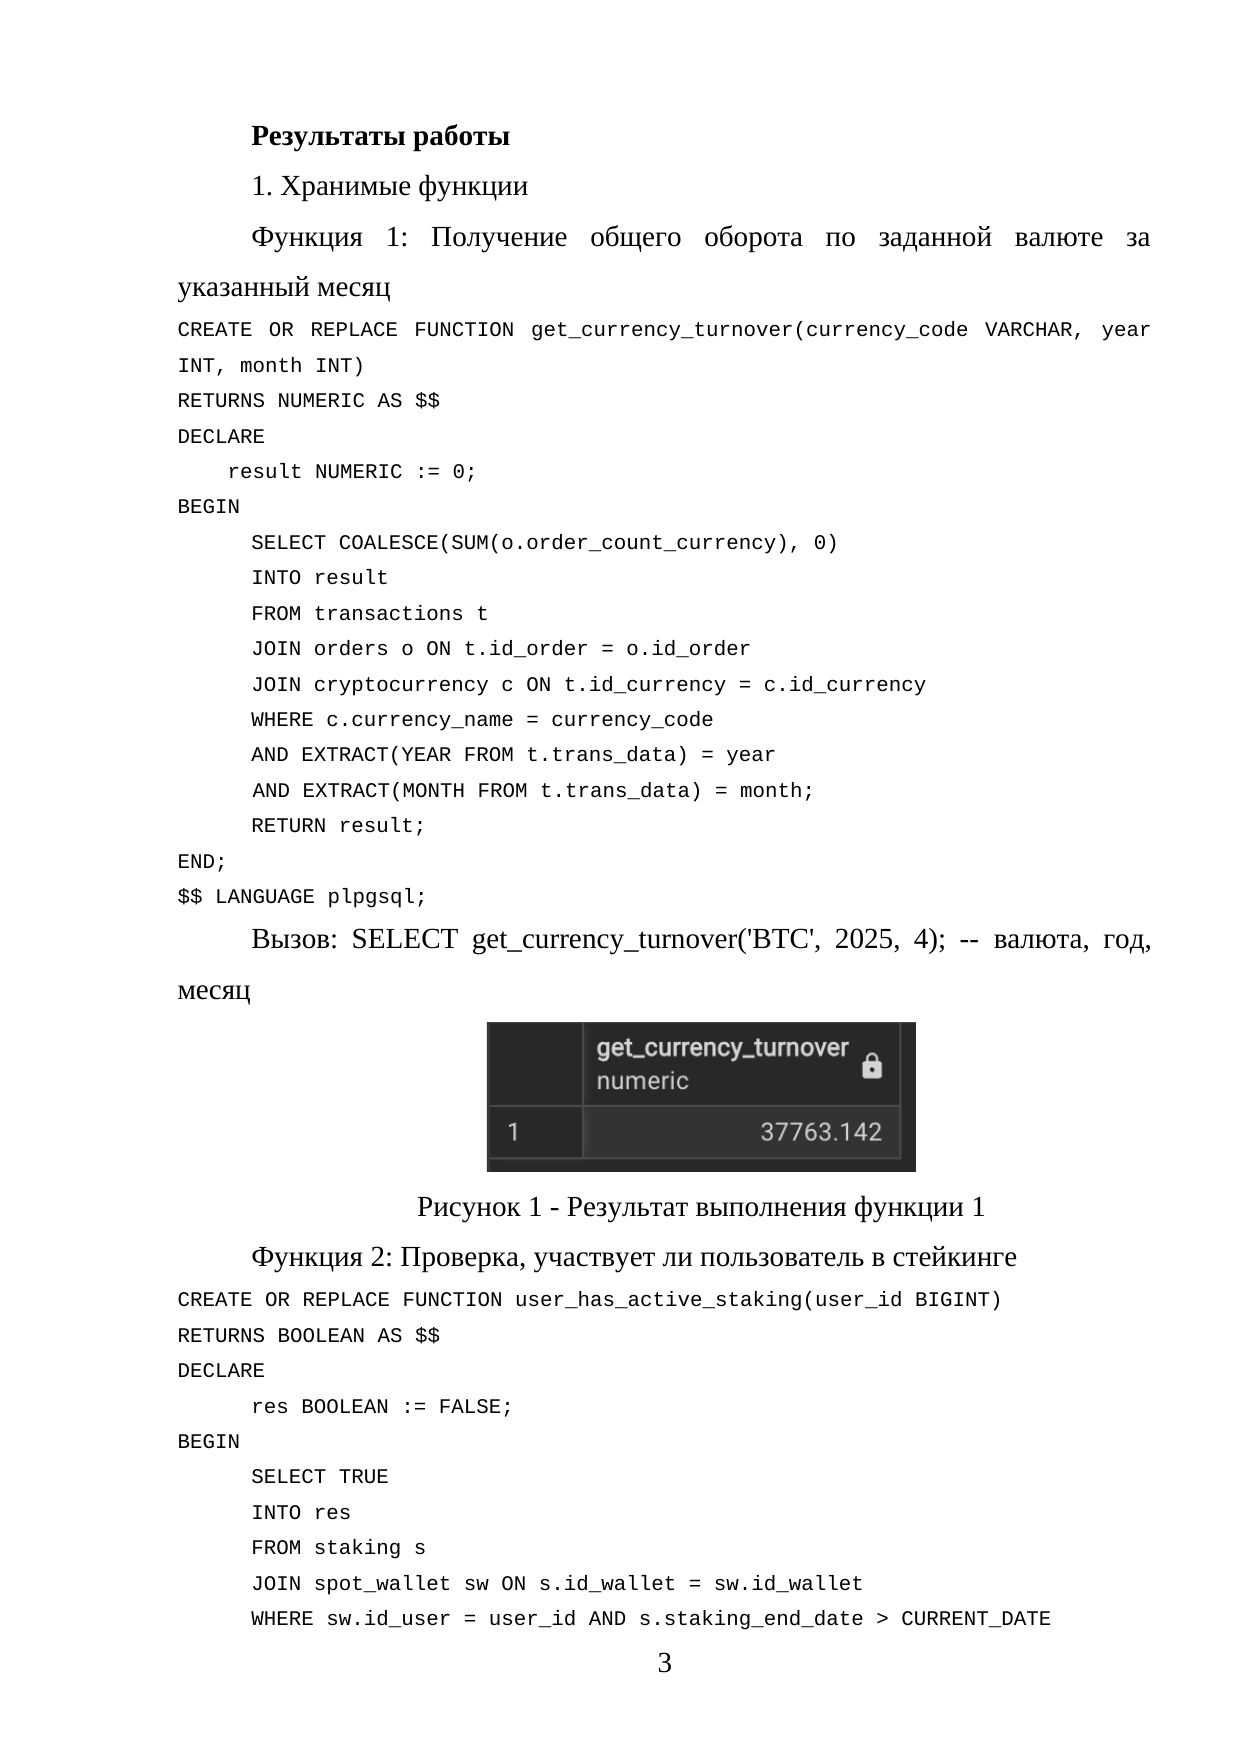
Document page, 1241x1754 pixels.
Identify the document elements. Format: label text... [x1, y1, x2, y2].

text CREATE OR REPLACE FUNCTION user_has_active_staking(user_id BIGINT) [177, 1289, 1152, 1313]
text $$ LANGUAGE plpgsql; [177, 886, 1152, 910]
text BEGIN [177, 496, 1152, 520]
text RETURN result; [177, 815, 1152, 839]
text JOIN spot_wallet sw ON s.id_wallet = sw.id_wallet [177, 1573, 1152, 1596]
text Результаты работы [177, 118, 1152, 152]
text END; [177, 851, 1152, 874]
text INTO res [177, 1502, 1152, 1526]
text Функция 2: Проверка, участвует ли пользователь в стейкинге [177, 1239, 1152, 1273]
text RETURNS NUMERIC AS $$ [177, 390, 1152, 414]
text SELECT TRUE [177, 1467, 1152, 1490]
text BEGIN [177, 1431, 1152, 1455]
text CREATE OR REPLACE FUNCTION get_currency_turnover(currency_code VARCHAR, year INT, month INT) [177, 319, 1152, 378]
text AND EXTRACT(MONTH FROM t.trans_data) = month; [177, 780, 1152, 803]
text Вызов: SELECT get_currency_turnover('BTC', 2025, 4); -- валюта, год, месяц [177, 921, 1152, 1005]
text JOIN orders o ON t.id_order = o.id_order [177, 638, 1152, 662]
text JOIN cryptocurrency c ON t.id_currency = c.id_currency [177, 673, 1152, 697]
text Функция 1: Получение общего оборота по заданной валюте за указанный месяц [177, 219, 1152, 303]
text res BOOLEAN := FALSE; [177, 1396, 1152, 1419]
text RETURNS BOOLEAN AS $$ [177, 1325, 1152, 1348]
text DECLARE [177, 1360, 1152, 1384]
text WHERE c.currency_name = currency_code [177, 709, 1152, 733]
text INTO result [177, 567, 1152, 591]
text Рисунок 1 - Результат выполнения функции 1 [177, 1189, 1152, 1222]
text FROM transactions t [177, 603, 1152, 626]
text DECLARE [177, 426, 1152, 449]
text result NUMERIC := 0; [177, 461, 1152, 485]
text FROM staking s [177, 1537, 1152, 1561]
text 1. Хранимые функции [177, 168, 1152, 202]
text AND EXTRACT(YEAR FROM t.trans_data) = year [177, 744, 1152, 768]
picture [486, 1022, 916, 1172]
text WHERE sw.id_user = user_id AND s.staking_end_date > CURRENT_DATE [177, 1608, 1152, 1632]
text SELECT COALESCE(SUM(o.order_count_currency), 0) [177, 532, 1152, 556]
